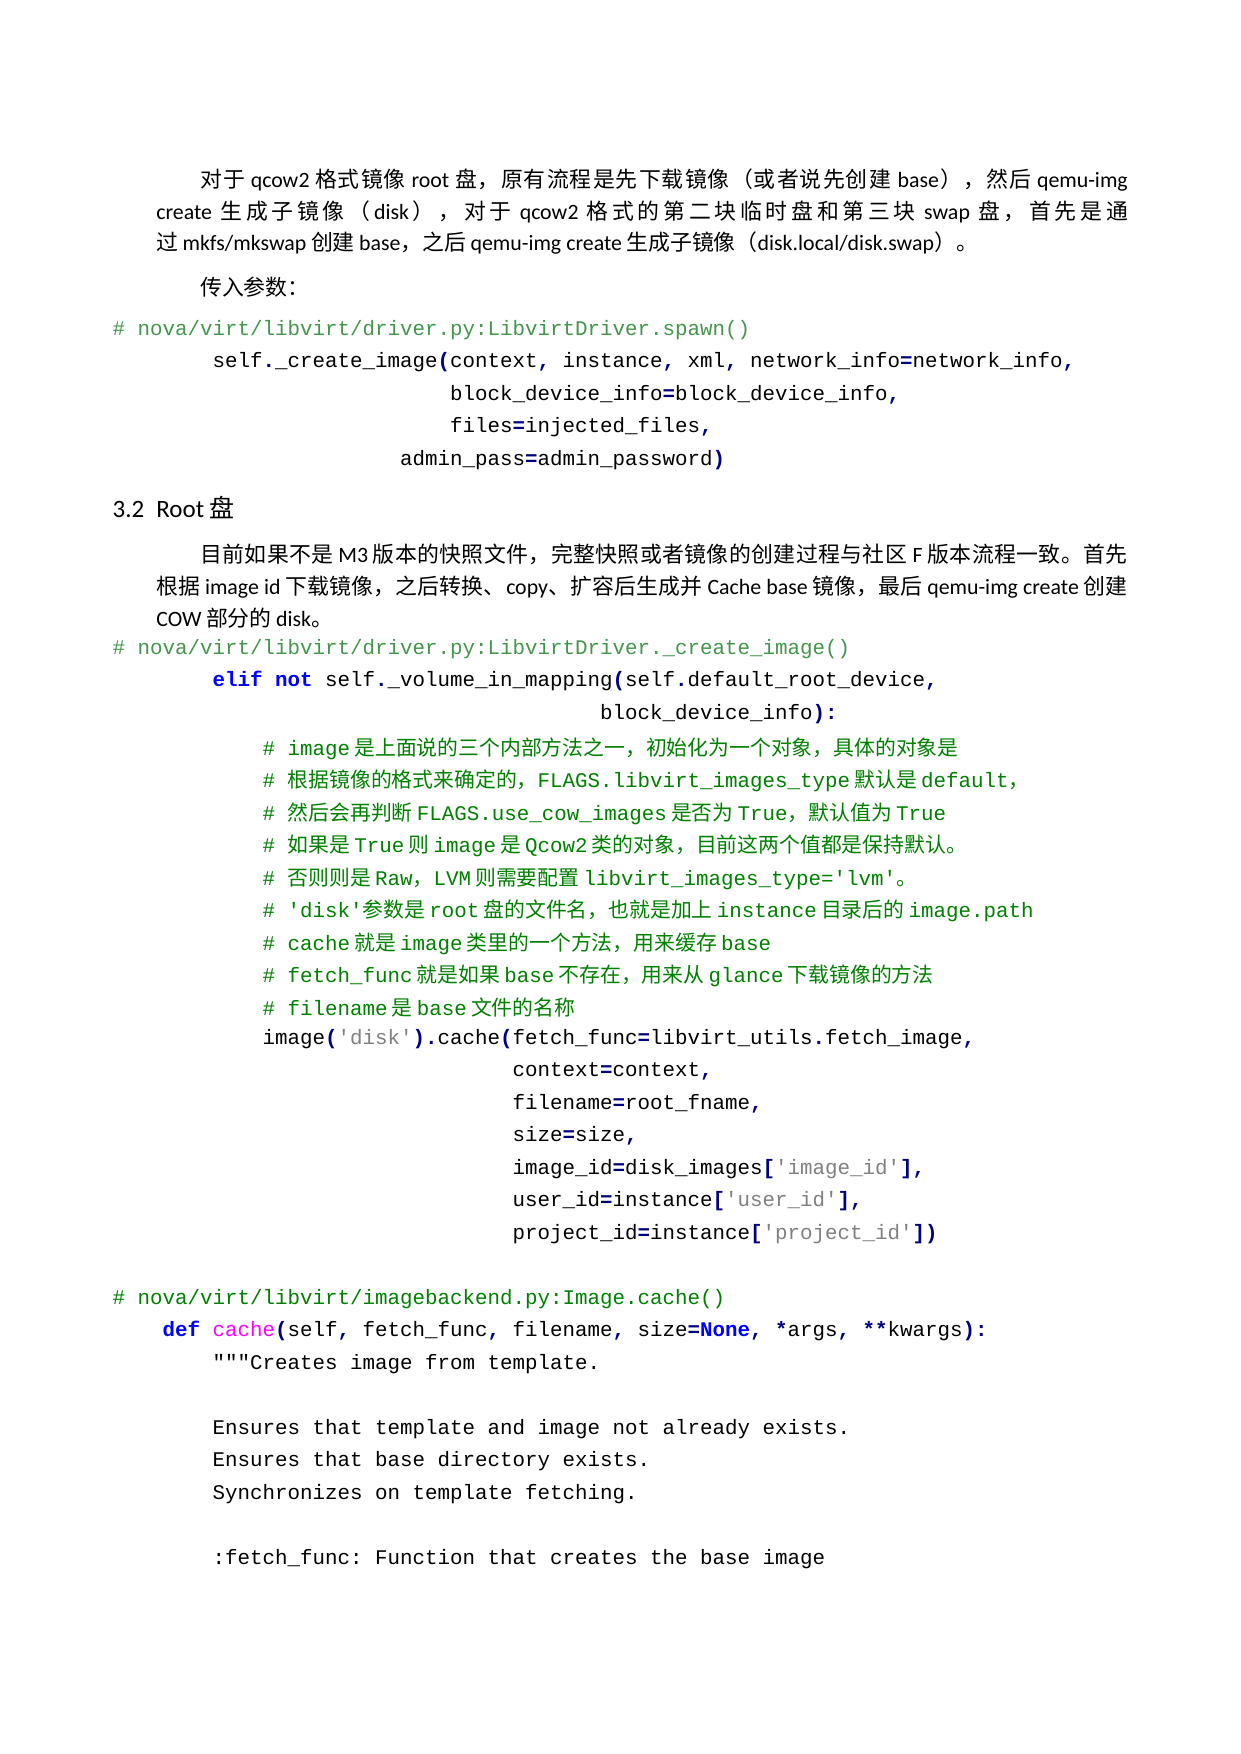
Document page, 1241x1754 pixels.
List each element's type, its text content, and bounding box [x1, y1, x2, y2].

text # image是上面说的三个内部方法之一，初始化为一个对象，具体的对象是 [112, 730, 1128, 762]
text project_id=instance['project_id']) [112, 1217, 1128, 1250]
text Ensures that base directory exists. [112, 1445, 1128, 1477]
text # 否则则是Raw，LVM则需要配置libvirt_images_type='lvm'。 [112, 860, 1128, 892]
text size=size, [112, 1120, 1128, 1152]
text filename=root_fname, [112, 1087, 1128, 1120]
text :fetch_func: Function that creates the base image [112, 1542, 1128, 1575]
text elif not self._volume_in_mapping(self.default_root_device, [112, 665, 1128, 697]
text # nova/virt/libvirt/imagebackend.py:Image.cache() [112, 1282, 1128, 1315]
text block_device_info=block_device_info, [112, 379, 1128, 411]
text # 根据镜像的格式来确定的，FLAGS.libvirt_images_type默认是default， [112, 762, 1128, 795]
list 传入参数： [156, 269, 1128, 301]
text admin_pass=admin_password) [112, 444, 1128, 476]
text image('disk').cache(fetch_func=libvirt_utils.fetch_image, [112, 1022, 1128, 1055]
text Ensures that template and image not already exists. [112, 1412, 1128, 1445]
text # 然后会再判断FLAGS.use_cow_images是否为True，默认值为True [112, 795, 1128, 827]
text self._create_image(context, instance, xml, network_info=network_info, [112, 346, 1128, 379]
text def cache(self, fetch_func, filename, size=None, *args, **kwargs): [112, 1315, 1128, 1347]
text user_id=instance['user_id'], [112, 1185, 1128, 1217]
text # nova/virt/libvirt/driver.py:LibvirtDriver.spawn() [112, 314, 1128, 346]
text context=context, [112, 1055, 1128, 1087]
list Root盘 [112, 489, 1128, 525]
text # filename是base文件的名称 [112, 990, 1128, 1022]
list 目前如果不是M3版本的快照文件，完整快照或者镜像的创建过程与社区F版本流程一致。首先根据image id下载镜像，之后转换、copy、扩容后生成并Cache base镜像，最后qemu-img create创建COW部分的disk。 [156, 537, 1128, 632]
text block_device_info): [112, 697, 1128, 730]
text # 'disk'参数是root盘的文件名，也就是加上instance目录后的image.path [112, 892, 1128, 925]
text """Creates image from template. [112, 1347, 1128, 1380]
text image_id=disk_images['image_id'], [112, 1152, 1128, 1185]
text Synchronizes on template fetching. [112, 1477, 1128, 1510]
list 对于qcow2格式镜像root盘，原有流程是先下载镜像（或者说先创建base），然后qemu-img create生成子镜像（disk），对于qcow2格式的第二块临时盘和第三块swap盘，首先是通过mkfs/mkswap创建base，之后qemu-img create生成子镜像（disk.local/disk.swap）。 [156, 162, 1128, 257]
text # fetch_func就是如果base不存在，用来从glance下载镜像的方法 [112, 957, 1128, 990]
text # nova/virt/libvirt/driver.py:LibvirtDriver._create_image() [112, 632, 1128, 665]
text files=injected_files, [112, 411, 1128, 444]
text # 如果是True则image是Qcow2类的对象，目前这两个值都是保持默认。 [112, 827, 1128, 860]
text # cache就是image类里的一个方法，用来缓存base [112, 925, 1128, 957]
